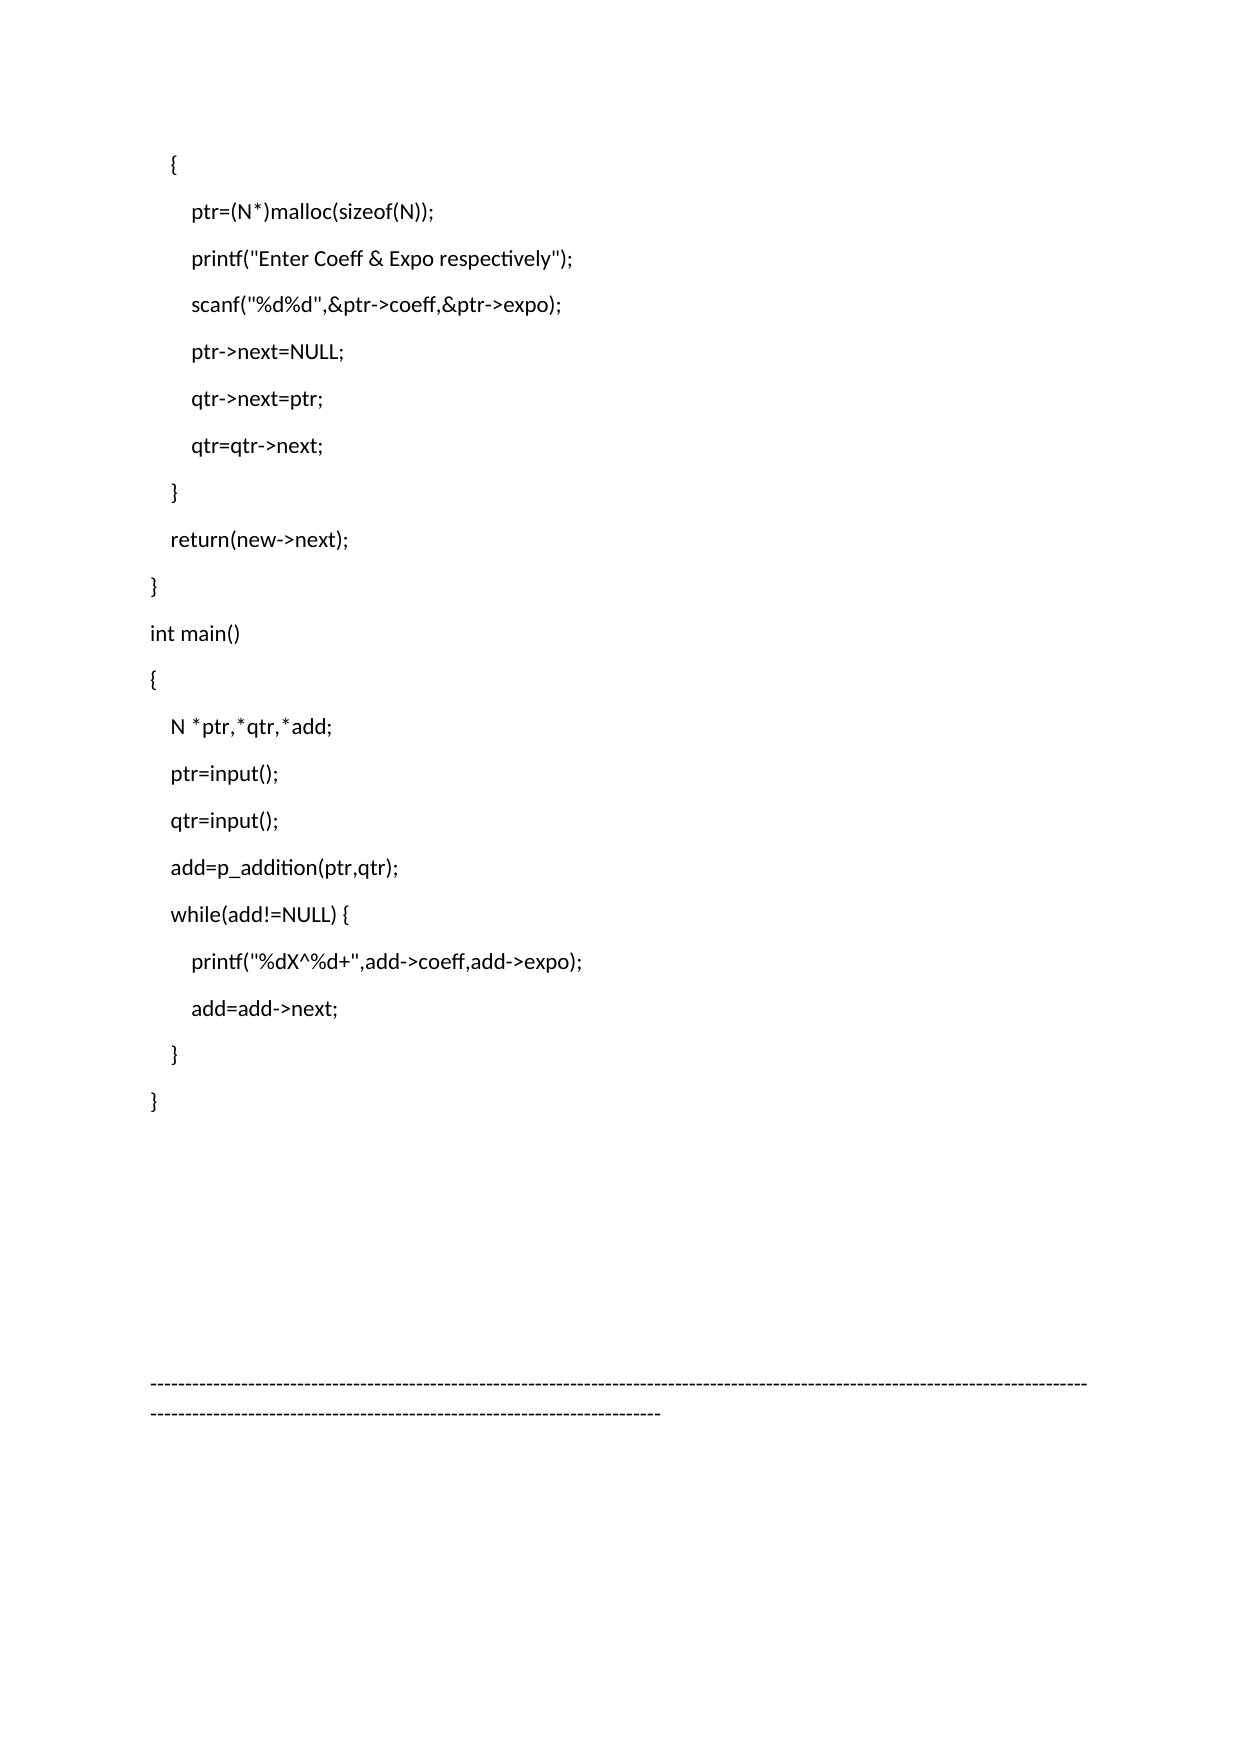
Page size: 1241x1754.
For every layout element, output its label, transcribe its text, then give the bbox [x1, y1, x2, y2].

text scanf("%d%d",&ptr->coeff,&ptr->expo); [150, 291, 1090, 319]
text while(add!=NULL) { [150, 900, 1090, 928]
text } [150, 1087, 1090, 1116]
text ptr=input(); [150, 759, 1090, 787]
text N *ptr,*qtr,*add; [150, 712, 1090, 741]
text { [150, 666, 1090, 694]
text int main() [150, 619, 1090, 647]
text qtr=qtr->next; [150, 431, 1090, 459]
text } [150, 1041, 1090, 1069]
text add=add->next; [150, 994, 1090, 1022]
text } [150, 478, 1090, 506]
text printf("%dX^%d+",add->coeff,add->expo); [150, 947, 1090, 975]
text { [150, 150, 1090, 178]
text qtr=input(); [150, 806, 1090, 834]
text ptr->next=NULL; [150, 337, 1090, 366]
text printf("Enter Coeff & Expo respectively"); [150, 244, 1090, 272]
text add=p_addition(ptr,qtr); [150, 853, 1090, 881]
text --------------------------------------------------------------------------------------------------------------------------------------------------------------------------------------------------------------- [150, 1369, 1090, 1427]
text return(new->next); [150, 525, 1090, 553]
text qtr->next=ptr; [150, 384, 1090, 412]
text } [150, 572, 1090, 600]
text ptr=(N*)malloc(sizeof(N)); [150, 197, 1090, 225]
